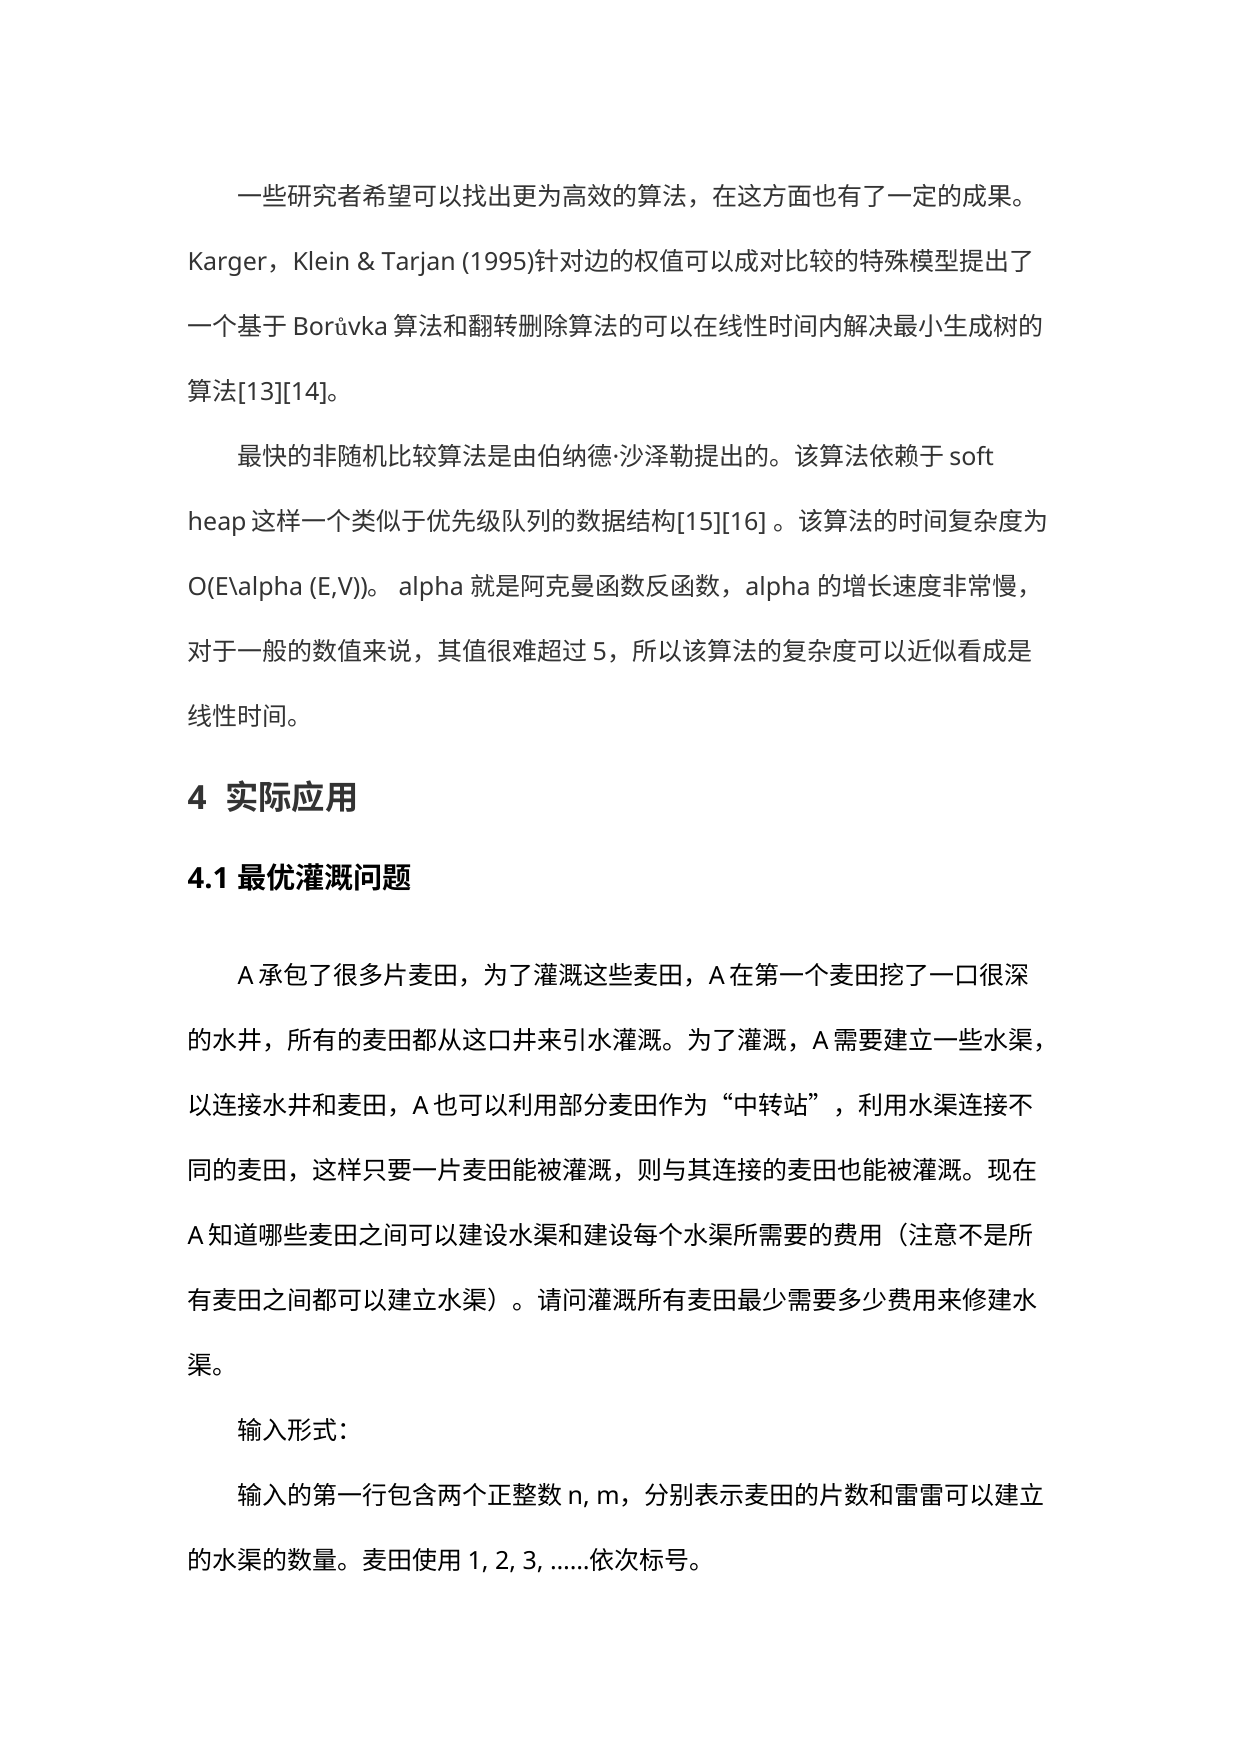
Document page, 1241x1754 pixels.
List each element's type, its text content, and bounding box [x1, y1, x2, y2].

text 最快的非随机比较算法是由伯纳德·沙泽勒提出的。该算法依赖于soft heap这样一个类似于优先级队列的数据结构[15][16] 。该算法的时间复杂度为O(E\alpha (E,V))。 alpha 就是阿克曼函数反函数，alpha 的增长速度非常慢，对于一般的数值来说，其值很难超过5，所以该算法的复杂度可以近似看成是线性时间。 [187, 422, 1053, 747]
text 4.1 最优灌溉问题 [187, 843, 1053, 908]
text 输入形式： [187, 1396, 1053, 1461]
text 输入的第一行包含两个正整数n, m，分别表示麦田的片数和雷雷可以建立的水渠的数量。麦田使用1, 2, 3, ……依次标号。 [187, 1461, 1053, 1591]
text A承包了很多片麦田，为了灌溉这些麦田，A在第一个麦田挖了一口很深的水井，所有的麦田都从这口井来引水灌溉。为了灌溉，A需要建立一些水渠，以连接水井和麦田，A也可以利用部分麦田作为“中转站”，利用水渠连接不同的麦田，这样只要一片麦田能被灌溉，则与其连接的麦田也能被灌溉。现在A知道哪些麦田之间可以建设水渠和建设每个水渠所需要的费用（注意不是所有麦田之间都可以建立水渠）。请问灌溉所有麦田最少需要多少费用来修建水渠。 [187, 941, 1053, 1396]
list 实际应用 [187, 763, 1053, 828]
text 一些研究者希望可以找出更为高效的算法，在这方面也有了一定的成果。 Karger，Klein & Tarjan (1995)针对边的权值可以成对比较的特殊模型提出了一个基于Borůvka算法和翻转删除算法的可以在线性时间内解决最小生成树的算法[13][14]。 [187, 162, 1053, 422]
